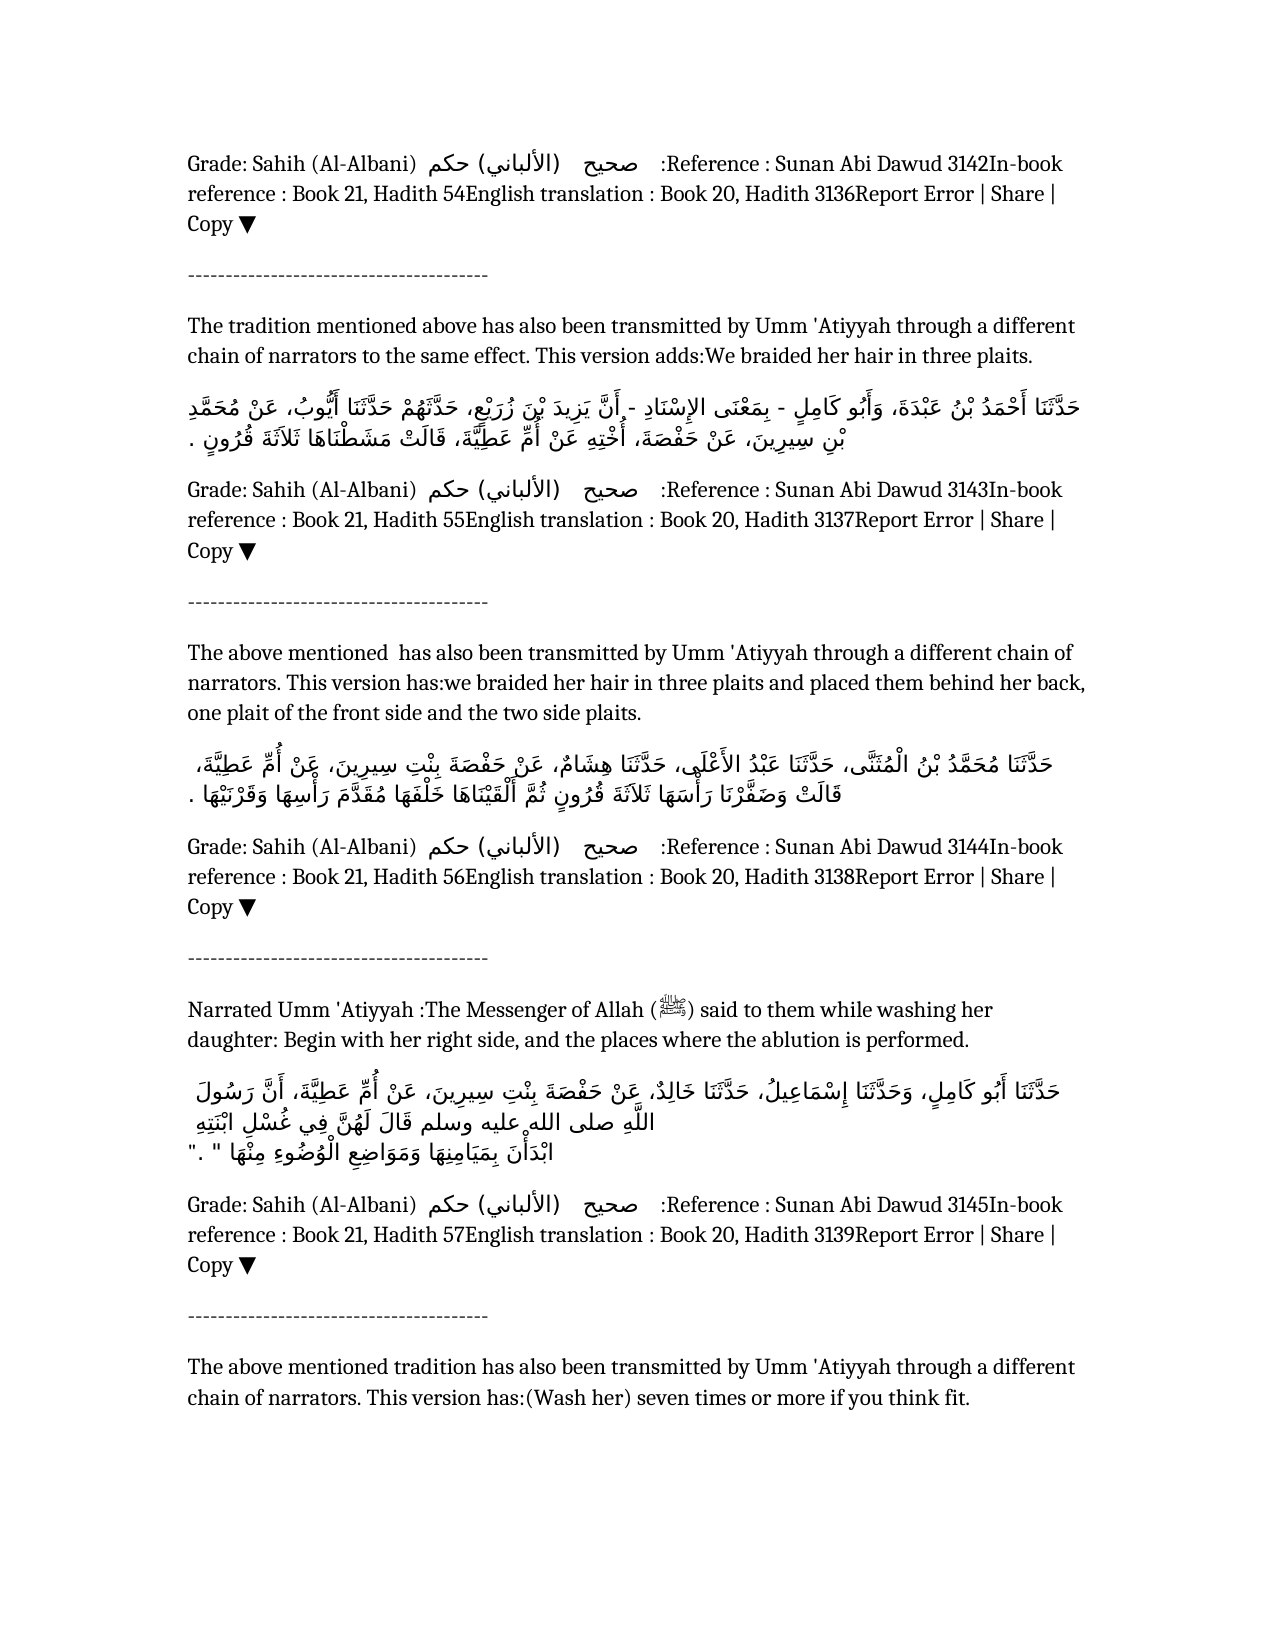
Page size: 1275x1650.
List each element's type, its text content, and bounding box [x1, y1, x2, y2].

text حَدَّثَنَا مُحَمَّدُ بْنُ الْمُثَنَّى، حَدَّثَنَا عَبْدُ الأَعْلَى، حَدَّثَنَا هِشَامٌ، عَنْ حَفْصَةَ بِنْتِ سِيرِينَ، عَنْ أُمِّ عَطِيَّةَ، قَالَتْ وَضَفَّرْنَا رَأْسَهَا ثَلاَثَةَ قُرُونٍ ثُمَّ أَلْقَيْنَاهَا خَلْفَهَا مُقَدَّمَ رَأْسِهَا وَقَرْنَيْهَا ‏.‏ [187, 751, 1087, 808]
text ---------------------------------------- [187, 588, 1087, 615]
text حَدَّثَنَا أَبُو كَامِلٍ، وَحَدَّثَنَا إِسْمَاعِيلُ، حَدَّثَنَا خَالِدٌ، عَنْ حَفْصَةَ بِنْتِ سِيرِينَ، عَنْ أُمِّ عَطِيَّةَ، أَنَّ رَسُولَ اللَّهِ صلى الله عليه وسلم قَالَ لَهُنَّ فِي غُسْلِ ابْنَتِهِ ‏ "‏ ابْدَأْنَ بِمَيَامِنِهَا وَمَوَاضِعِ الْوُضُوءِ مِنْهَا ‏"‏ ‏.‏ [187, 1078, 1087, 1166]
text حَدَّثَنَا أَحْمَدُ بْنُ عَبْدَةَ، وَأَبُو كَامِلٍ - بِمَعْنَى الإِسْنَادِ - أَنَّ يَزِيدَ بْنَ زُرَيْعٍ، حَدَّثَهُمْ حَدَّثَنَا أَيُّوبُ، عَنْ مُحَمَّدِ بْنِ سِيرِينَ، عَنْ حَفْصَةَ، أُخْتِهِ عَنْ أُمِّ عَطِيَّةَ، قَالَتْ مَشَطْنَاهَا ثَلاَثَةَ قُرُونٍ ‏.‏ [187, 394, 1087, 452]
text The above mentioned has also been transmitted by Umm 'Atiyyah through a different chain of narrators. This version has:we braided her hair in three plaits and placed them behind her back, one plait of the front side and the two side plaits. [187, 639, 1087, 726]
text The above mentioned tradition has also been transmitted by Umm 'Atiyyah through a different chain of narrators. This version has:(Wash her) seven times or more if you think fit. [187, 1354, 1087, 1411]
text Grade: Sahih (Al-Albani) صحيح (الألباني) حكم :Reference : Sunan Abi Dawud 3142In-book reference : Book 21, Hadith 54English translation : Book 20, Hadith 3136Report Error | Share | Copy ▼ [187, 150, 1087, 237]
text Grade: Sahih (Al-Albani) صحيح (الألباني) حكم :Reference : Sunan Abi Dawud 3144In-book reference : Book 21, Hadith 56English translation : Book 20, Hadith 3138Report Error | Share | Copy ▼ [187, 833, 1087, 921]
text Grade: Sahih (Al-Albani) صحيح (الألباني) حكم :Reference : Sunan Abi Dawud 3145In-book reference : Book 21, Hadith 57English translation : Book 20, Hadith 3139Report Error | Share | Copy ▼ [187, 1191, 1087, 1278]
text Grade: Sahih (Al-Albani) صحيح (الألباني) حكم :Reference : Sunan Abi Dawud 3143In-book reference : Book 21, Hadith 55English translation : Book 20, Hadith 3137Report Error | Share | Copy ▼ [187, 476, 1087, 564]
text The tradition mentioned above has also been transmitted by Umm 'Atiyyah through a different chain of narrators to the same effect. This version adds:We braided her hair in three plaits. [187, 313, 1087, 370]
text Narrated Umm 'Atiyyah :The Messenger of Allah (ﷺ) said to them while washing her daughter: Begin with her right side, and the places where the ablution is performed. [187, 996, 1087, 1053]
text ---------------------------------------- [187, 945, 1087, 972]
text ---------------------------------------- [187, 1303, 1087, 1329]
text ---------------------------------------- [187, 262, 1087, 288]
